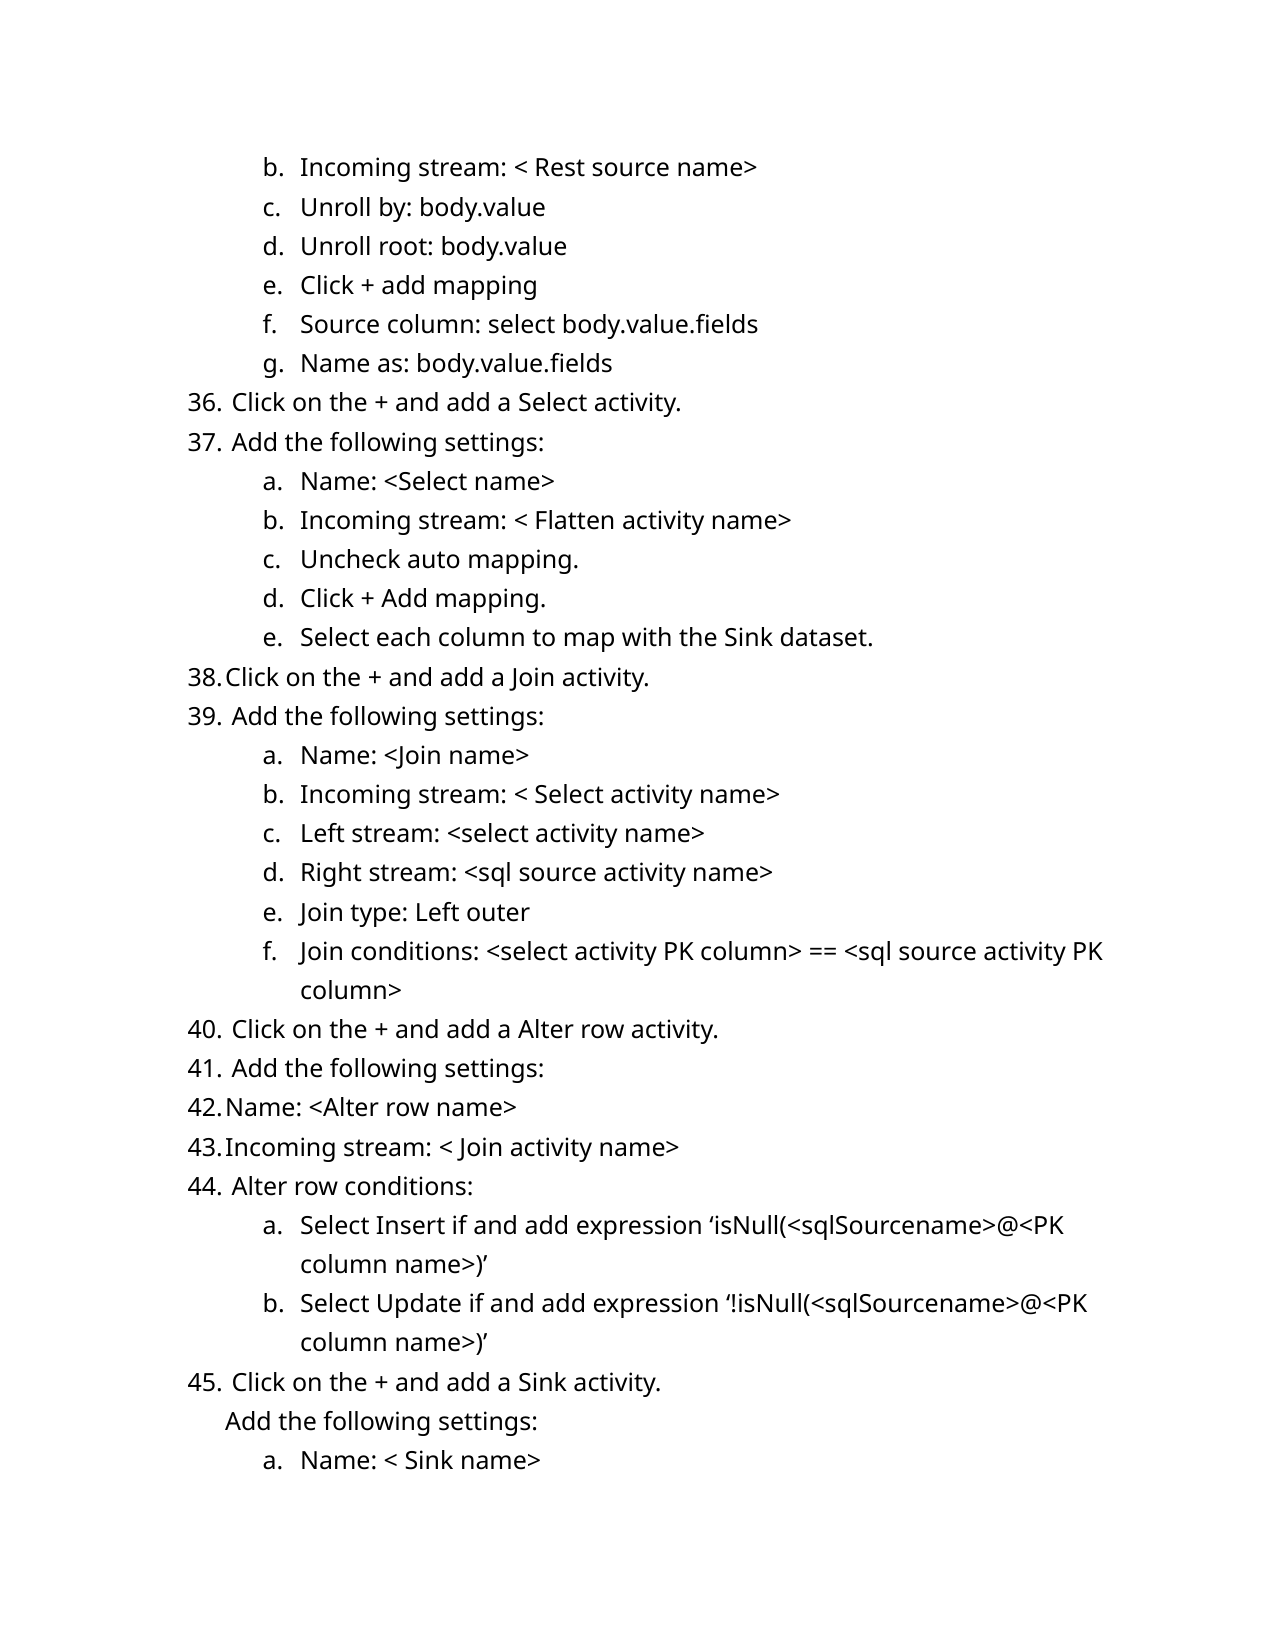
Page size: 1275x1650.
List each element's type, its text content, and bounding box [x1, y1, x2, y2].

list Click + add mapping [262, 267, 1125, 302]
list Click on the + and add a Select activity. [187, 385, 1125, 419]
list Add the following settings: [187, 424, 1125, 458]
list Click on the + and add a Sink activity. [187, 1364, 1125, 1398]
list Select each column to map with the Sink dataset. [262, 620, 1125, 654]
list Name: < Sink name> [262, 1442, 1125, 1477]
list Name: <Select name> [262, 463, 1125, 497]
list Right stream: <sql source activity name> [262, 855, 1125, 889]
list Select Insert if and add expression ‘isNull(<sqlSourcename>@<PK column name>)’ [262, 1207, 1125, 1281]
list Join type: Left outer [262, 894, 1125, 928]
list Unroll root: body.value [262, 228, 1125, 262]
list Left stream: <select activity name> [262, 816, 1125, 850]
list Click on the + and add a Alter row activity. [187, 1012, 1125, 1046]
list Name: <Join name> [262, 737, 1125, 772]
list Incoming stream: < Join activity name> [187, 1129, 1125, 1163]
list Add the following settings: [187, 698, 1125, 732]
list Select Update if and add expression ‘!isNull(<sqlSourcename>@<PK column name>)’ [262, 1286, 1125, 1359]
list Incoming stream: < Rest source name> [262, 150, 1125, 184]
list Click on the + and add a Join activity. [187, 659, 1125, 693]
list Unroll by: body.value [262, 189, 1125, 223]
list Click + Add mapping. [262, 581, 1125, 615]
list Join conditions: <select activity PK column> == <sql source activity PK column> [262, 933, 1125, 1007]
list Add the following settings: [187, 1051, 1125, 1085]
list Alter row conditions: [187, 1168, 1125, 1202]
list Source column: select body.value.fields [262, 307, 1125, 341]
list Incoming stream: < Select activity name> [262, 777, 1125, 811]
list Name: <Alter row name> [187, 1090, 1125, 1124]
list Uncheck auto mapping. [262, 542, 1125, 576]
list Add the following settings: [225, 1403, 1125, 1437]
list Name as: body.value.fields [262, 346, 1125, 380]
list Incoming stream: < Flatten activity name> [262, 502, 1125, 537]
